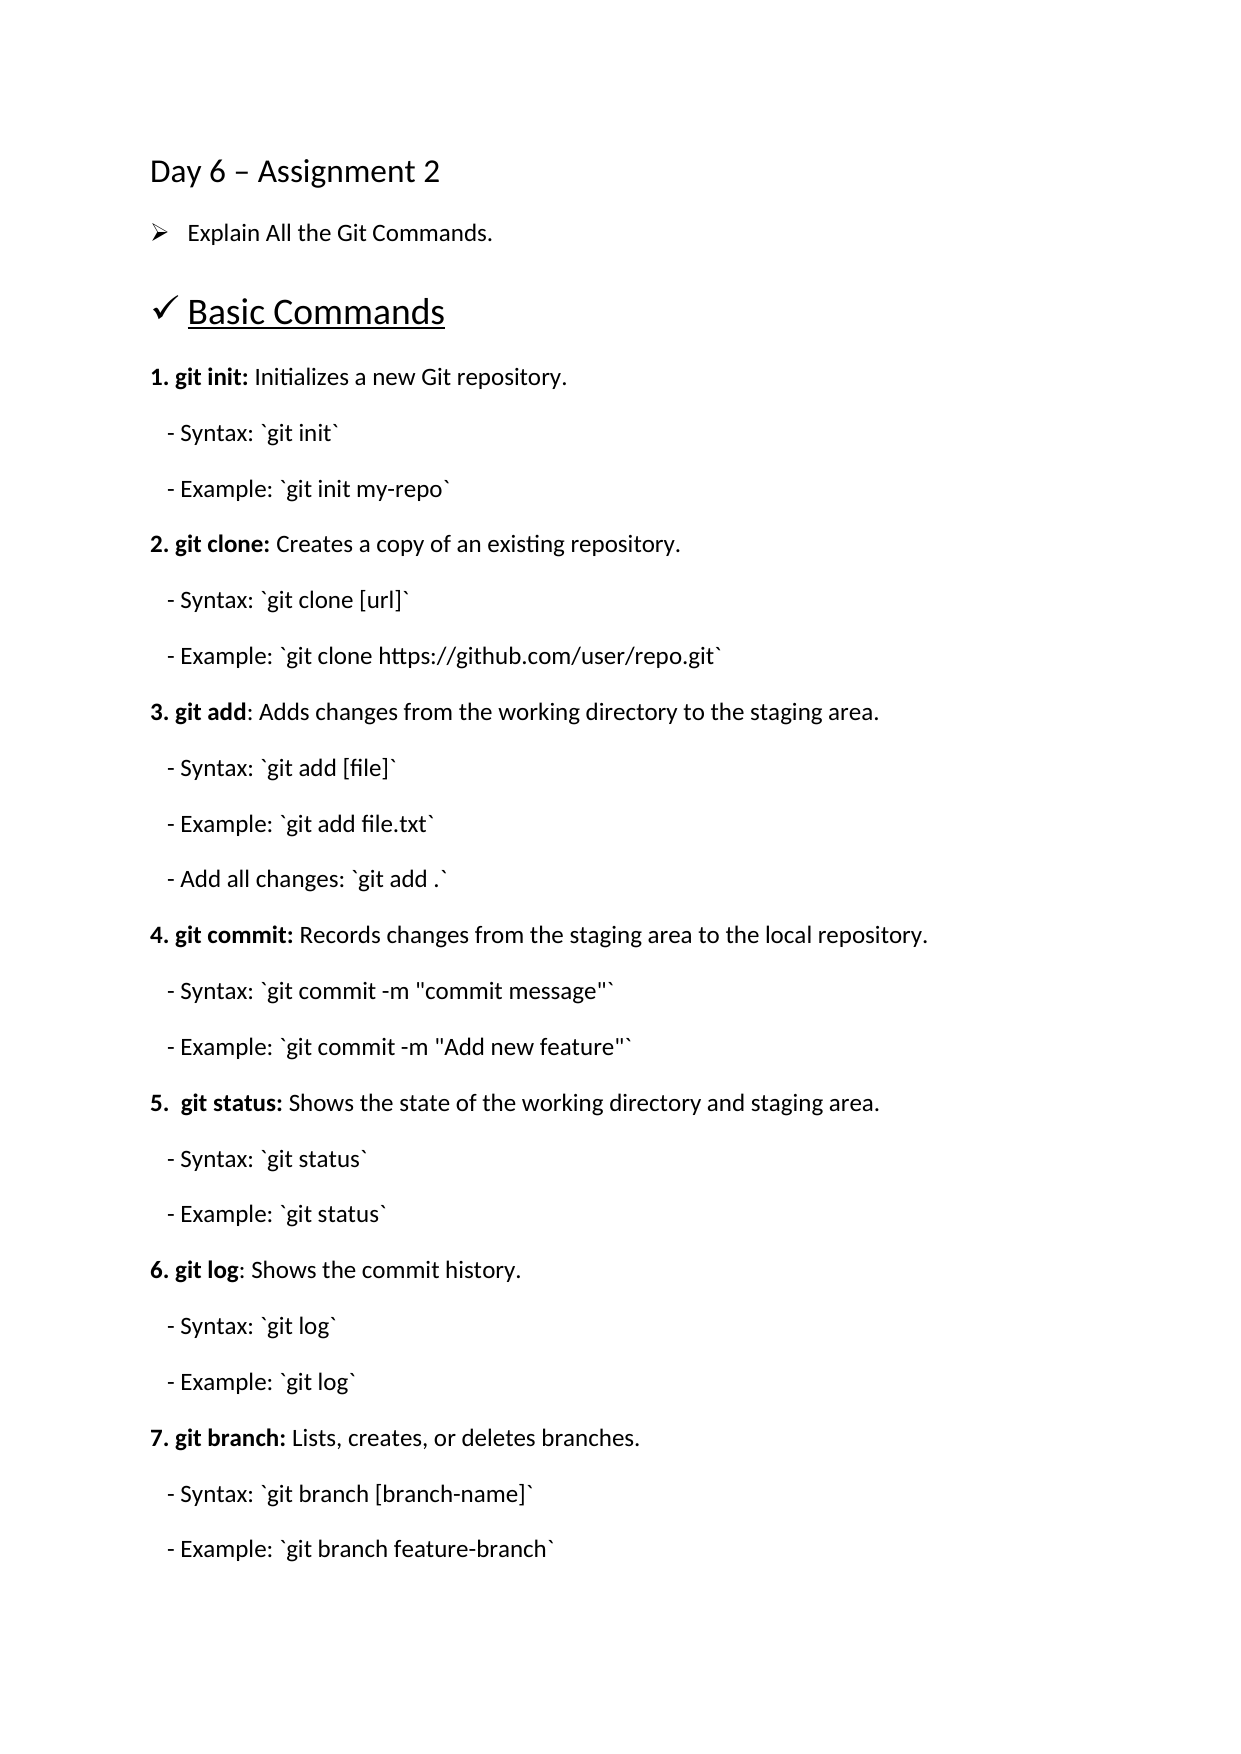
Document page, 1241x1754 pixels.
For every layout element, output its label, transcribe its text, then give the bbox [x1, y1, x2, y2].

text - Syntax: `git status` [150, 1143, 1090, 1173]
text - Syntax: `git branch [branch-name]` [150, 1478, 1090, 1508]
text - Syntax: `git log` [150, 1310, 1090, 1341]
text - Example: `git init my-repo` [150, 473, 1090, 503]
text 6. git log: Shows the commit history. [150, 1254, 1090, 1285]
text 2. git clone: Creates a copy of an existing repository. [150, 529, 1090, 559]
list Explain All the Git Commands. [150, 218, 1090, 248]
text - Example: `git status` [150, 1199, 1090, 1229]
text Day 6 – Assignment 2 [150, 150, 1090, 191]
text 4. git commit: Records changes from the staging area to the local repository. [150, 919, 1090, 950]
list Basic Commands [150, 288, 1090, 333]
text 5. git status: Shows the state of the working directory and staging area. [150, 1087, 1090, 1117]
text 3. git add: Adds changes from the working directory to the staging area. [150, 696, 1090, 727]
text - Syntax: `git init` [150, 417, 1090, 447]
text - Example: `git clone https://github.com/user/repo.git` [150, 640, 1090, 671]
text - Example: `git commit -m "Add new feature"` [150, 1031, 1090, 1062]
text - Syntax: `git clone [url]` [150, 584, 1090, 615]
text - Add all changes: `git add .` [150, 864, 1090, 894]
text - Syntax: `git commit -m "commit message"` [150, 975, 1090, 1006]
text - Syntax: `git add [file]` [150, 752, 1090, 782]
text - Example: `git branch feature-branch` [150, 1534, 1090, 1564]
text - Example: `git add file.txt` [150, 808, 1090, 838]
text 1. git init: Initializes a new Git repository. [150, 361, 1090, 392]
text - Example: `git log` [150, 1366, 1090, 1397]
text 7. git branch: Lists, creates, or deletes branches. [150, 1422, 1090, 1452]
